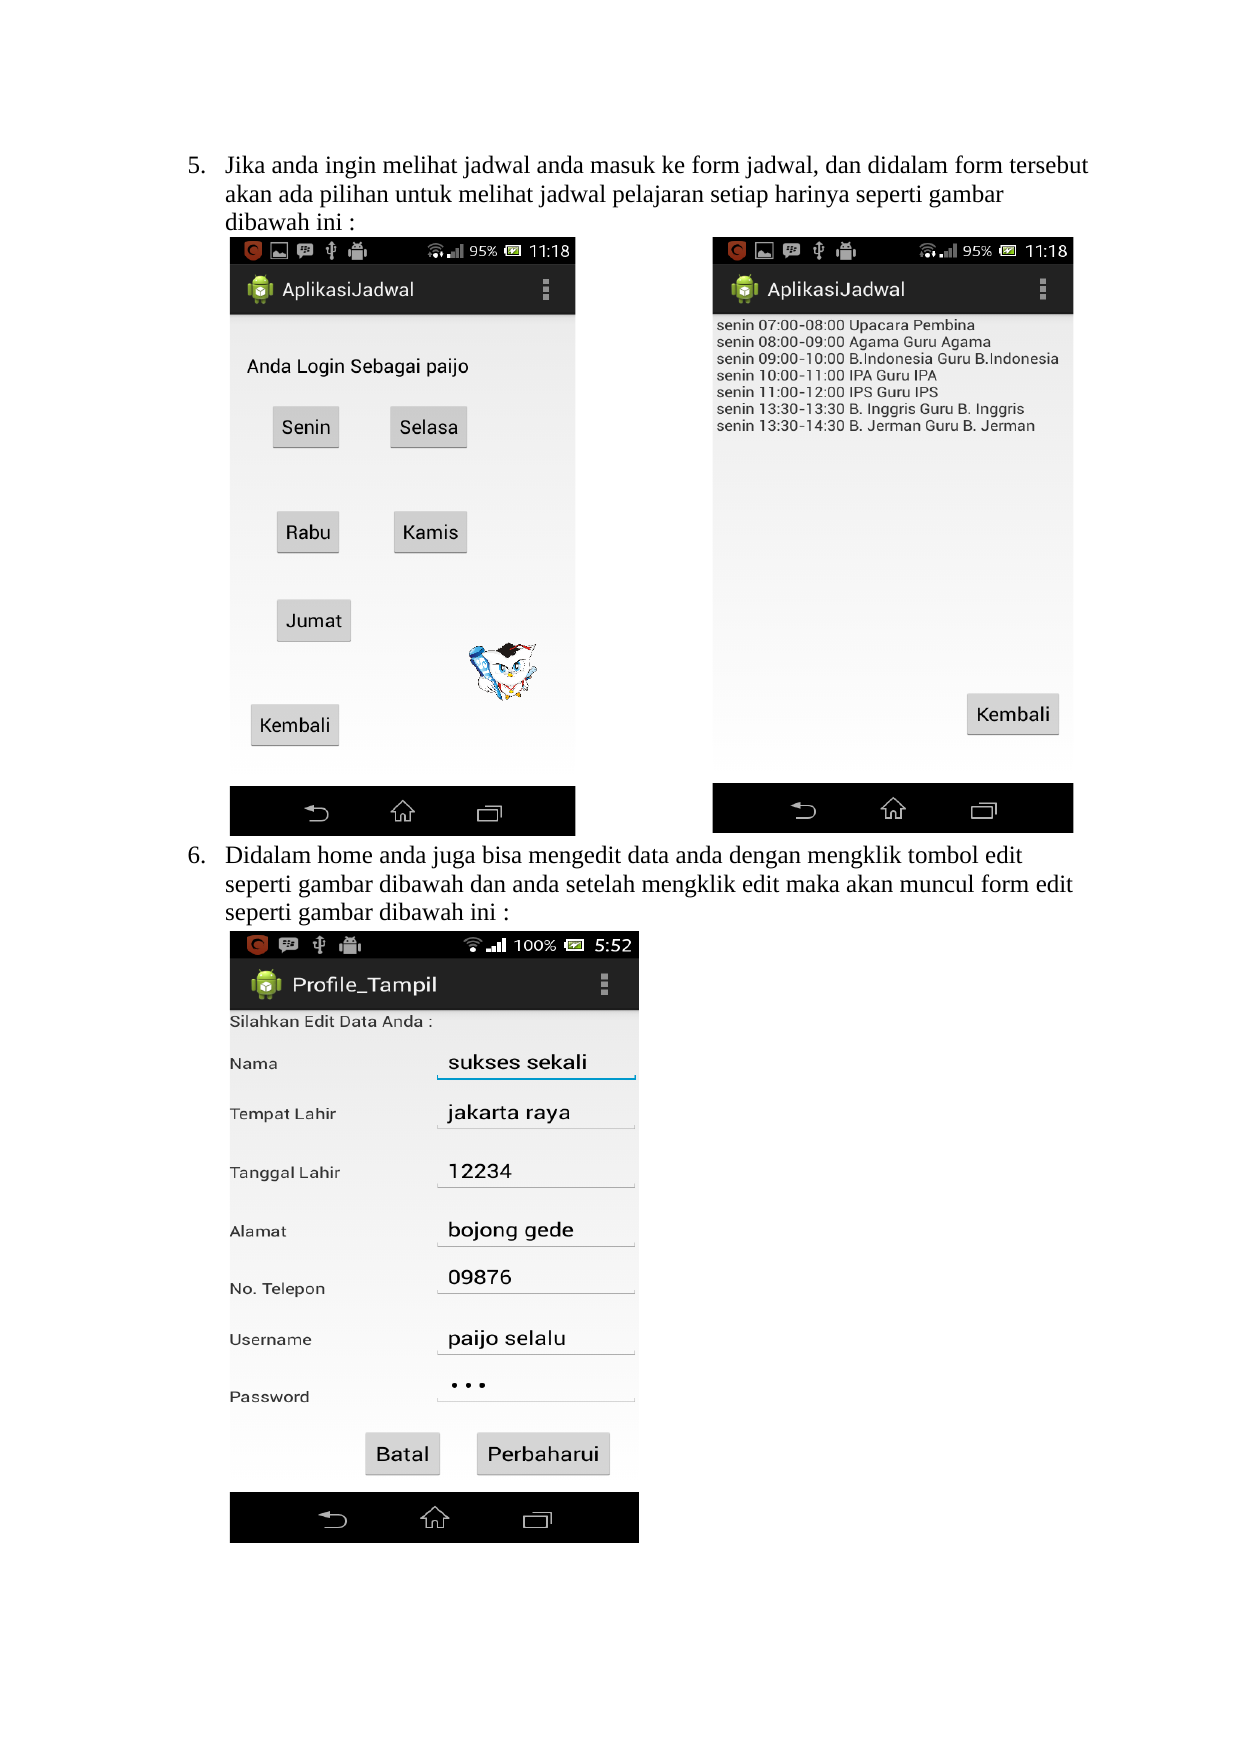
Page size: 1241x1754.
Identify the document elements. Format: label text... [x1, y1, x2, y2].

picture [229, 931, 639, 1543]
picture [712, 237, 1074, 833]
list Didalam home anda juga bisa mengedit data anda dengan mengklik tombol edit seperti gambar dibawah dan anda setelah mengklik edit maka akan muncul form edit seperti gambar dibawah ini : [187, 840, 1090, 926]
picture [229, 237, 576, 836]
list Jika anda ingin melihat jadwal anda masuk ke form jadwal, dan didalam form tersebut akan ada pilihan untuk melihat jadwal pelajaran setiap harinya seperti gambar dibawah ini : [187, 150, 1090, 236]
